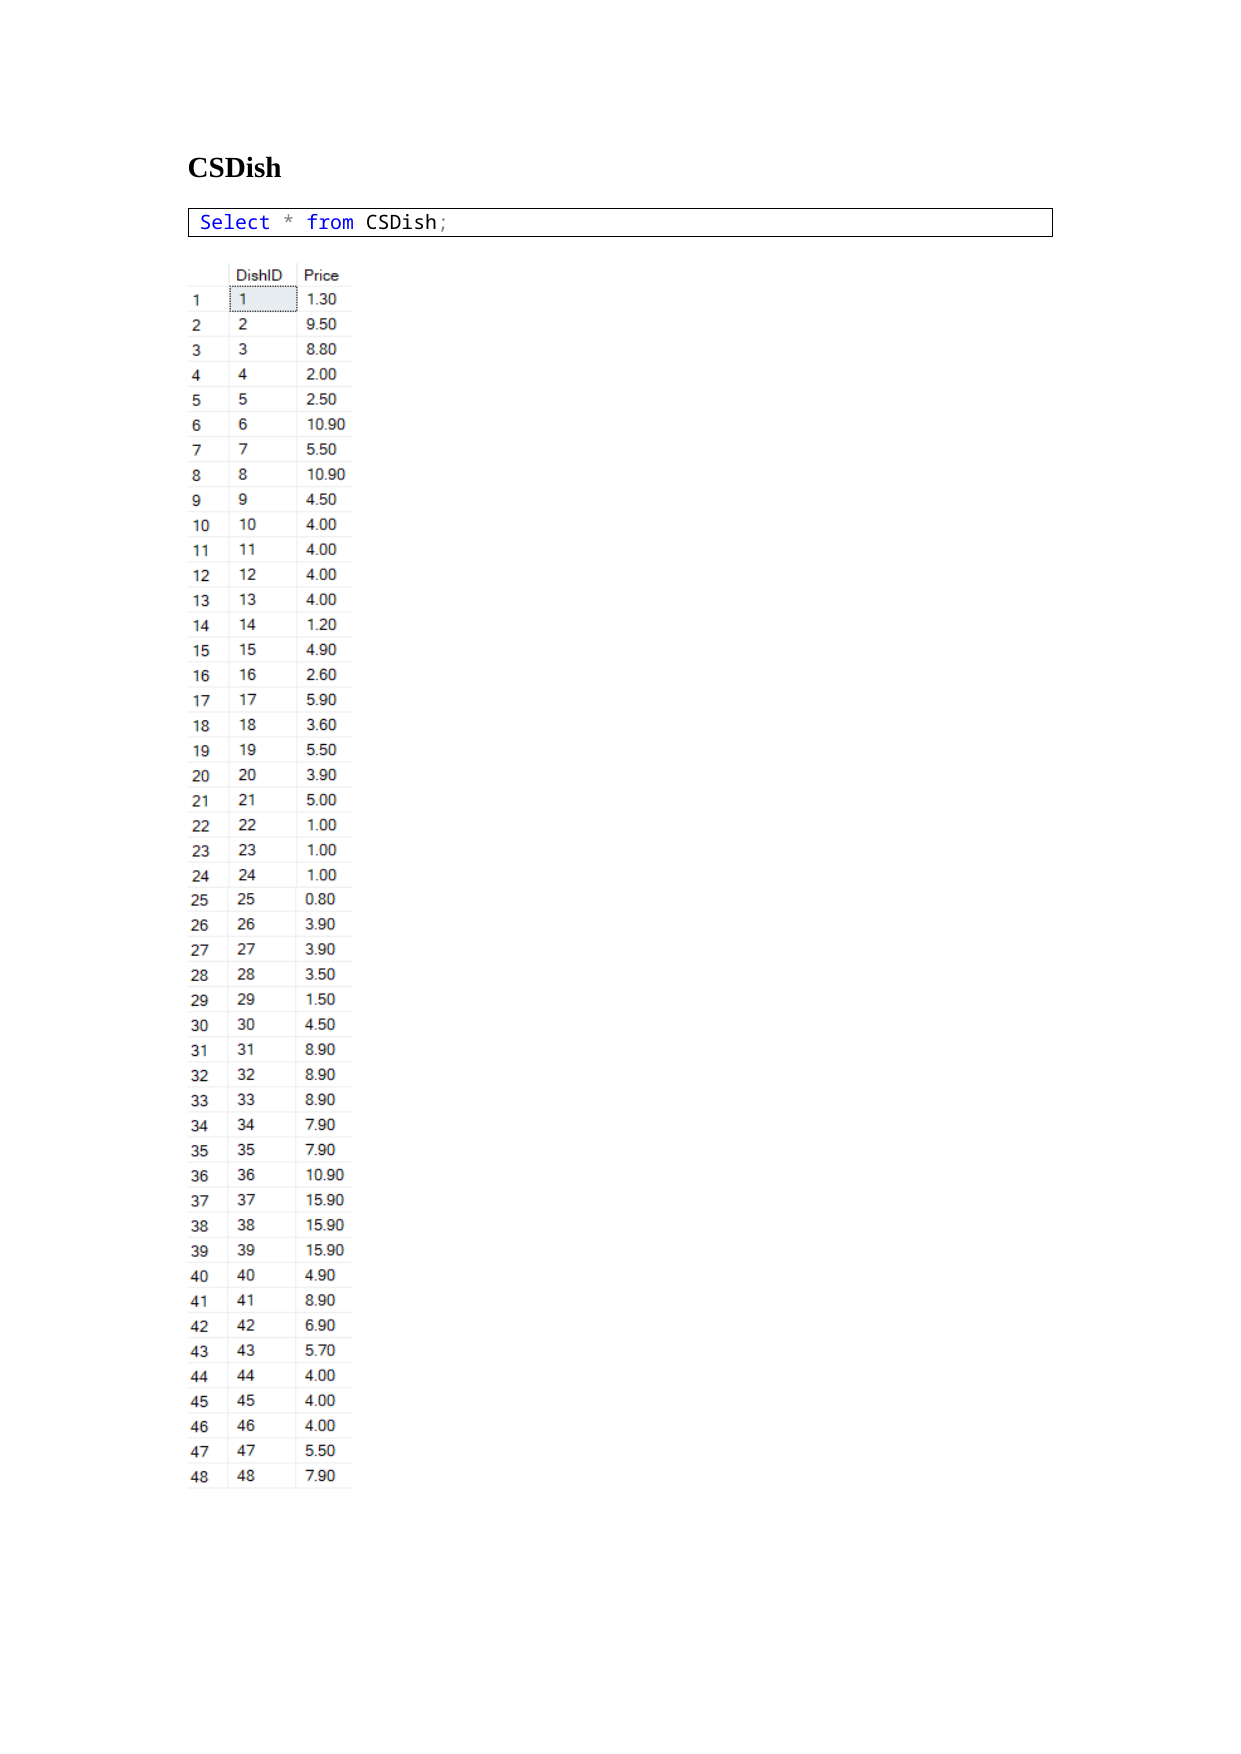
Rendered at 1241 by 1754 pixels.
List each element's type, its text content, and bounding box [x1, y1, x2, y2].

table_header Select * from CSDish; [189, 209, 1052, 236]
subtitle CSDish [187, 150, 1053, 183]
picture [187, 263, 353, 1490]
